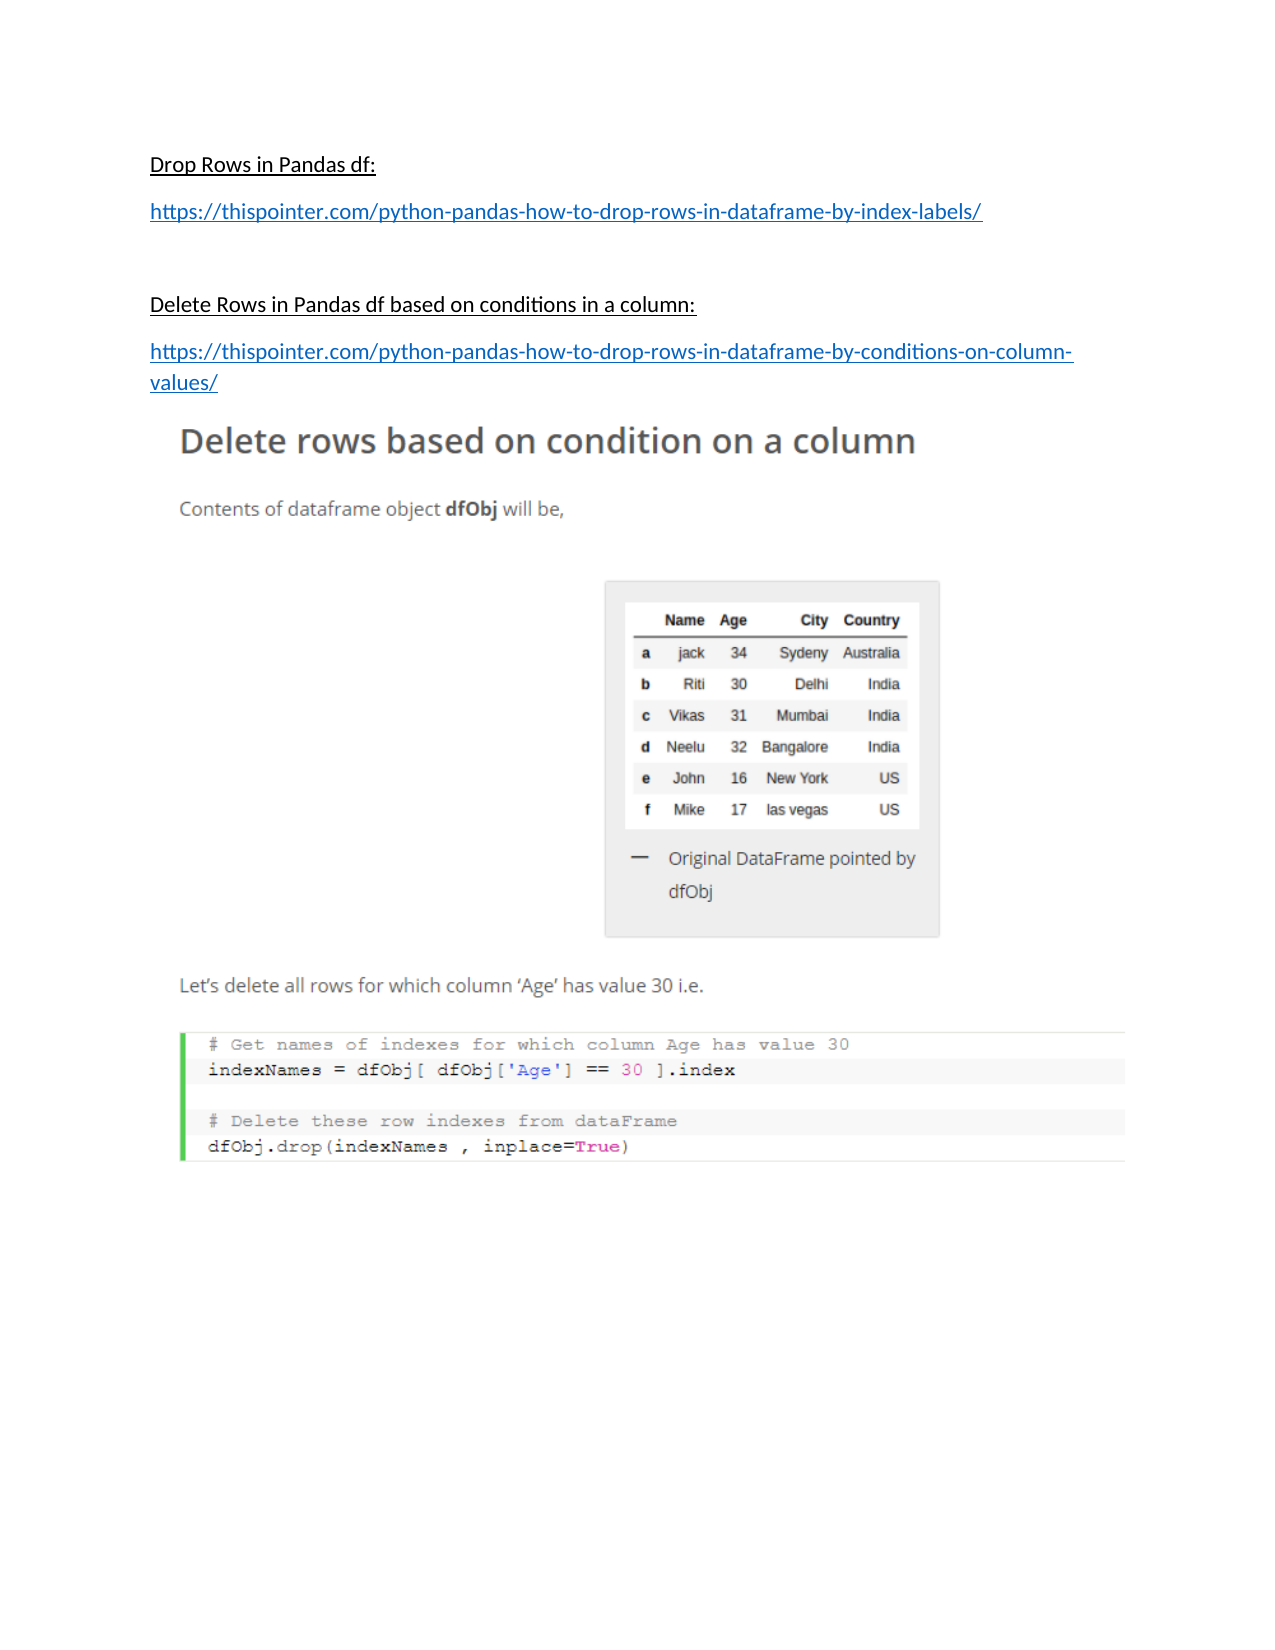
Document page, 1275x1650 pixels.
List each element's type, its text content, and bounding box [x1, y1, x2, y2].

text https://thispointer.com/python-pandas-how-to-drop-rows-in-dataframe-by-conditions-on-column-values/ [150, 337, 1125, 396]
picture [150, 414, 1125, 1204]
text Delete Rows in Pandas df based on conditions in a column: [150, 291, 1125, 319]
text Drop Rows in Pandas df: [150, 150, 1125, 178]
text https://thispointer.com/python-pandas-how-to-drop-rows-in-dataframe-by-index-labels/ [150, 197, 1125, 225]
